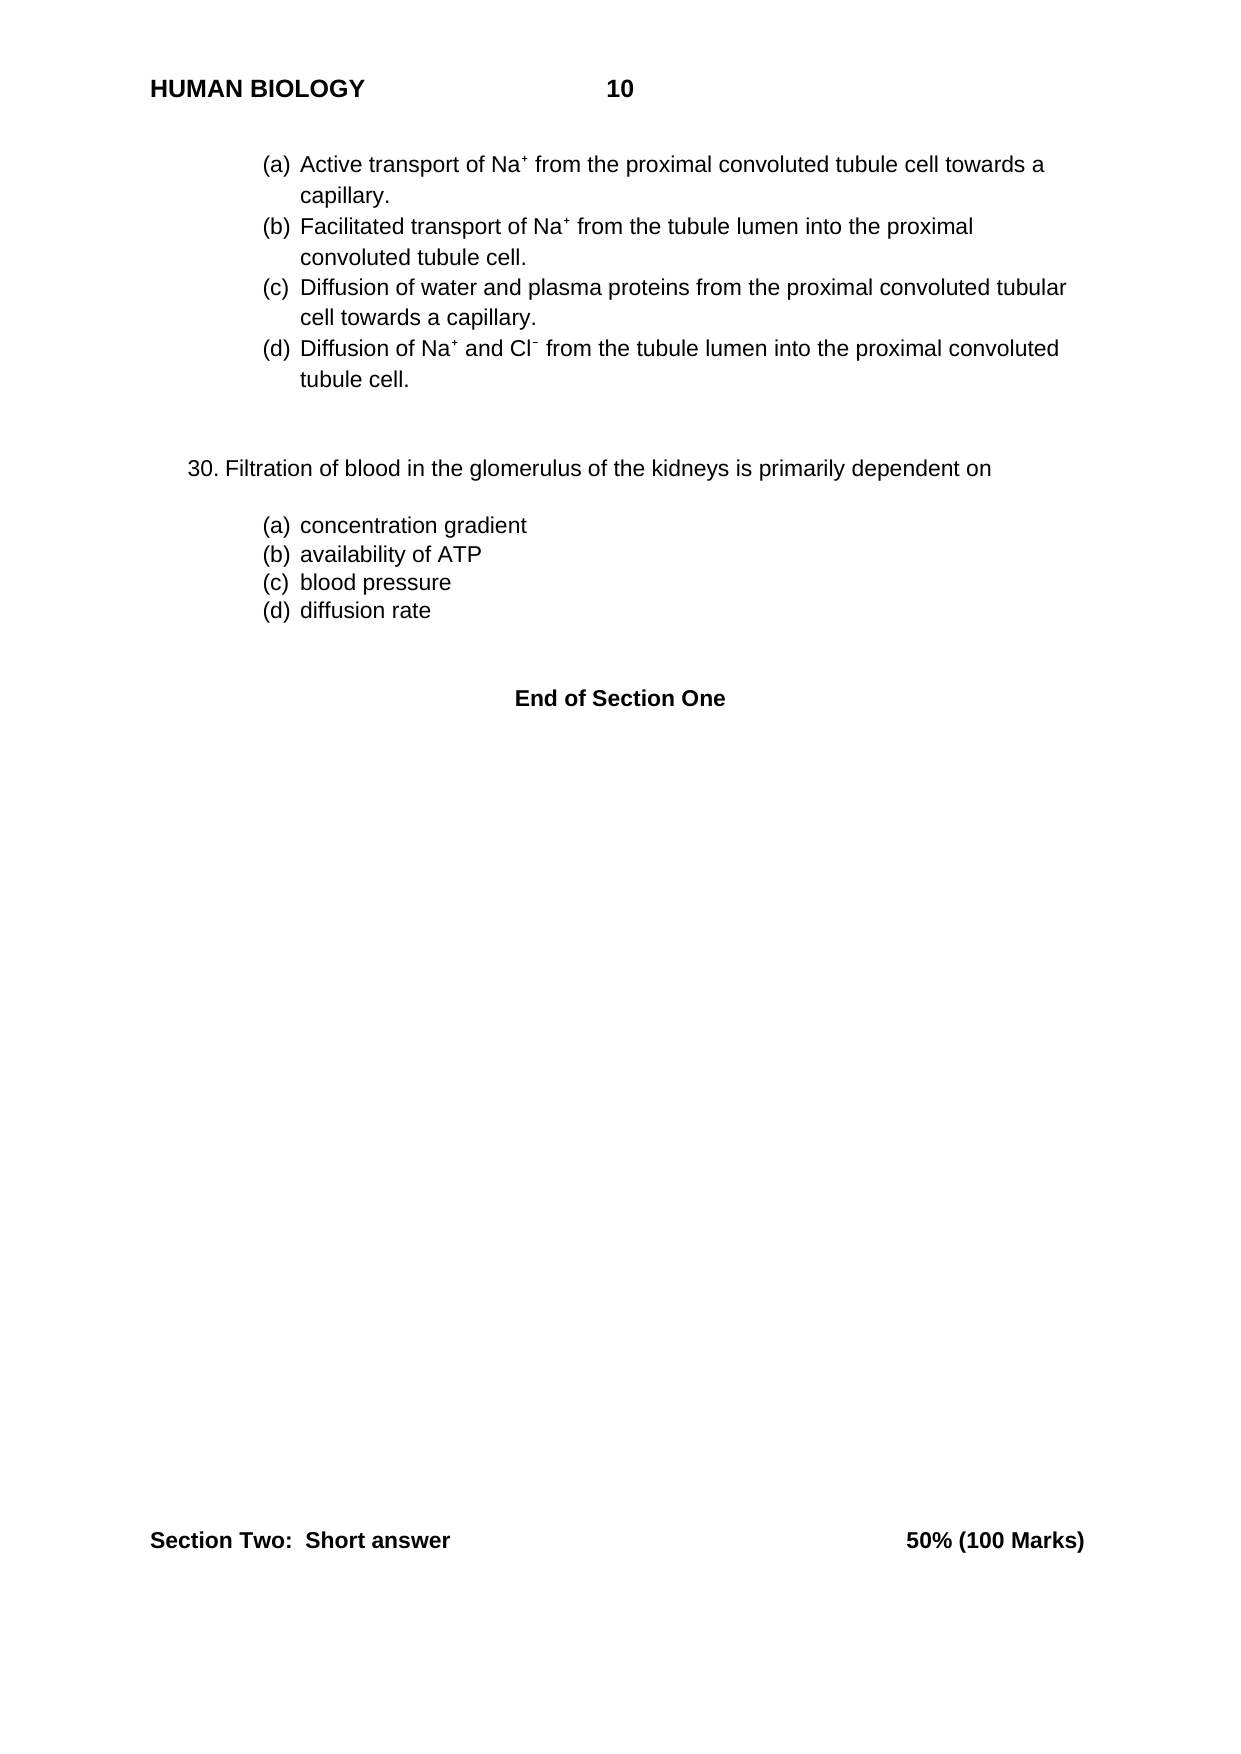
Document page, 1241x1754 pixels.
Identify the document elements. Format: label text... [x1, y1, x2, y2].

list availability of ATP [262, 541, 1090, 567]
list concentration gradient [262, 512, 1090, 538]
list Diffusion of water and plasma proteins from the proximal convoluted tubular cell towards a capillary. [262, 274, 1090, 331]
list Facilitated transport of Na⁺ from the tubule lumen into the proximal convoluted tubule cell. [262, 212, 1090, 270]
list Filtration of blood in the glomerulus of the kidneys is primarily dependent on [187, 455, 1090, 482]
list Diffusion of Na⁺ and Cl⁻ from the tubule lumen into the proximal convoluted tubule cell. [262, 334, 1090, 393]
list diffusion rate [262, 597, 1090, 624]
list blood pressure [262, 569, 1090, 595]
list Active transport of Na⁺ from the proximal convoluted tubule cell towards a capillary. [262, 150, 1090, 208]
text Section Two: Short answer 50% (100 Marks) [150, 1527, 1090, 1553]
text End of Section One [150, 684, 1090, 711]
